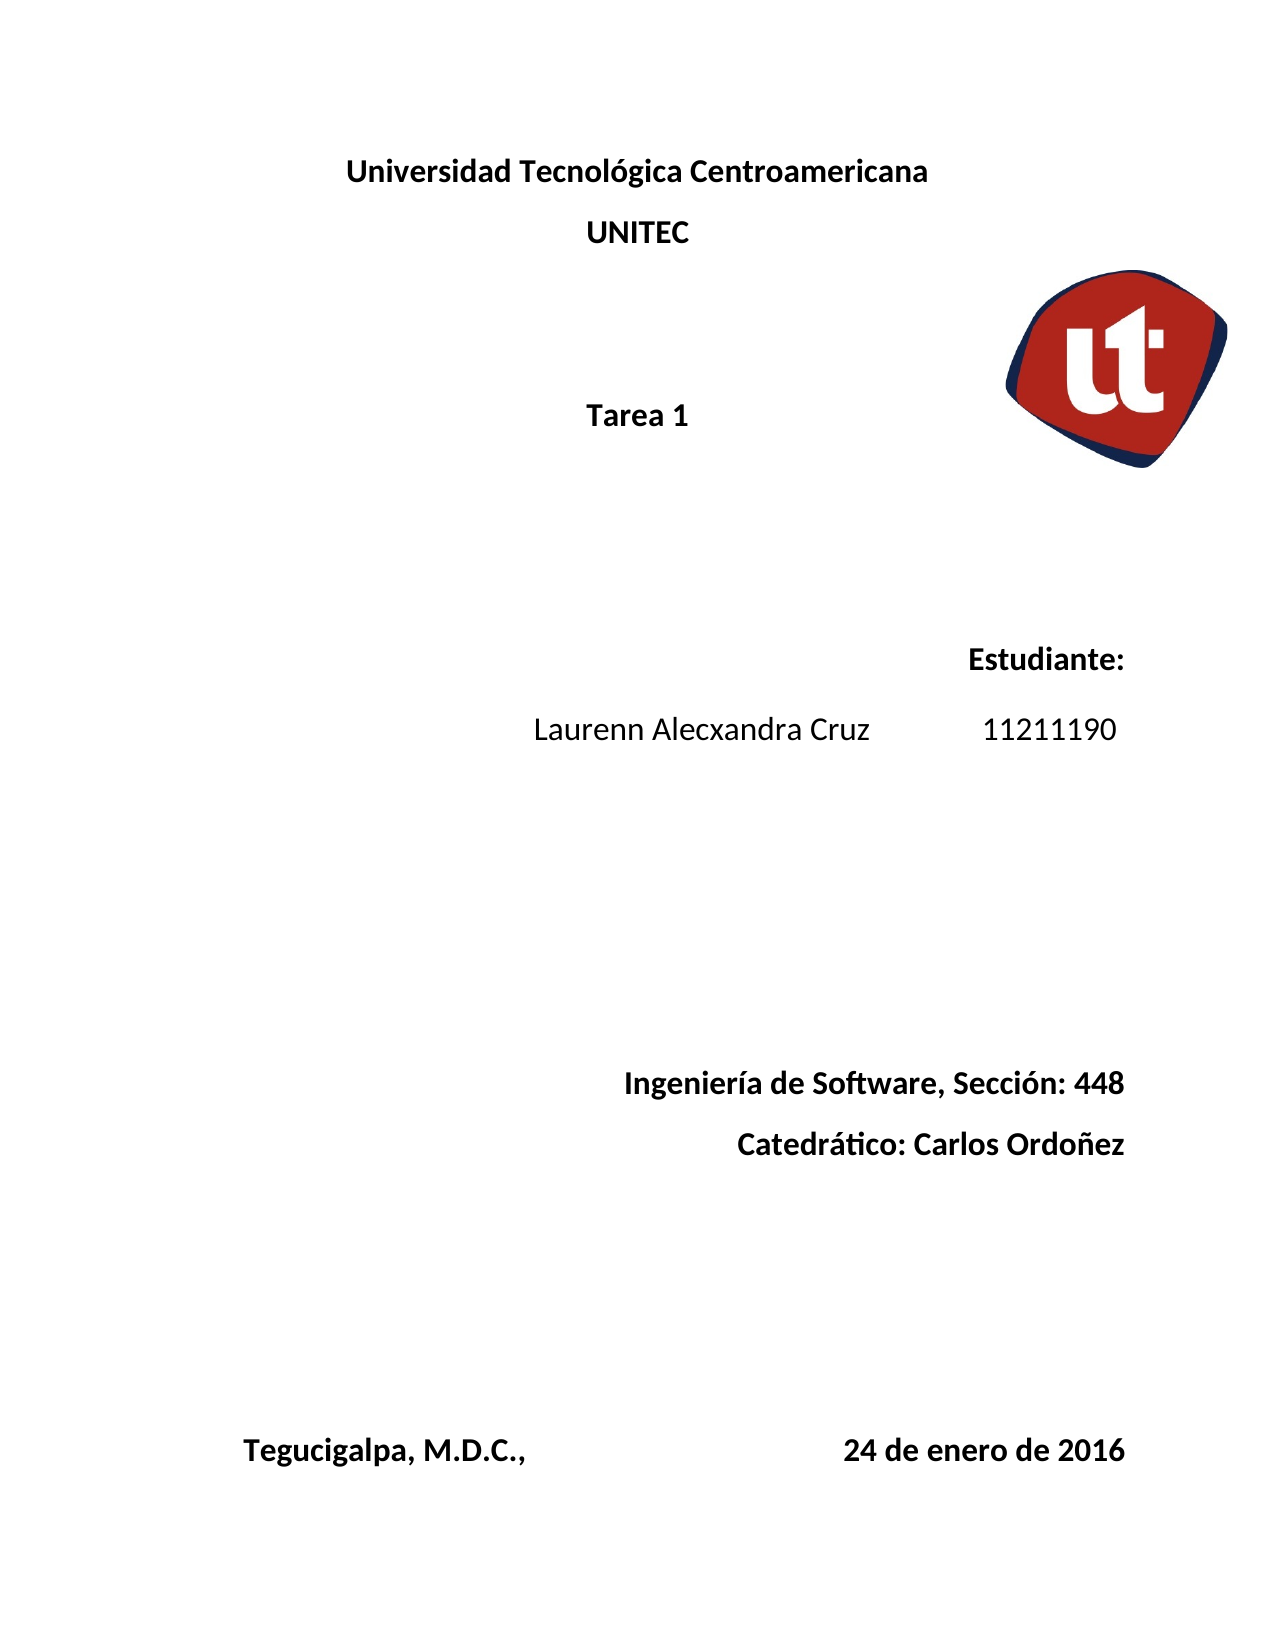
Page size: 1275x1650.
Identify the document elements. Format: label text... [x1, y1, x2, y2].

table_header Laurenn Alecxandra Cruz [484, 699, 878, 788]
text UNITEC [150, 211, 1125, 252]
text Ingeniería de Software, Sección: 448 [150, 1062, 1125, 1103]
picture [1005, 270, 1228, 468]
text Tarea 1 [150, 394, 1005, 435]
text Universidad Tecnológica Centroamericana [150, 150, 1125, 191]
text Estudiante: [150, 638, 1125, 679]
table_header 11211190 [879, 699, 1125, 788]
text Tegucigalpa, M.D.C., 24 de enero de 2016 [150, 1429, 1125, 1469]
text Catedrático: Carlos Ordoñez [150, 1123, 1125, 1164]
